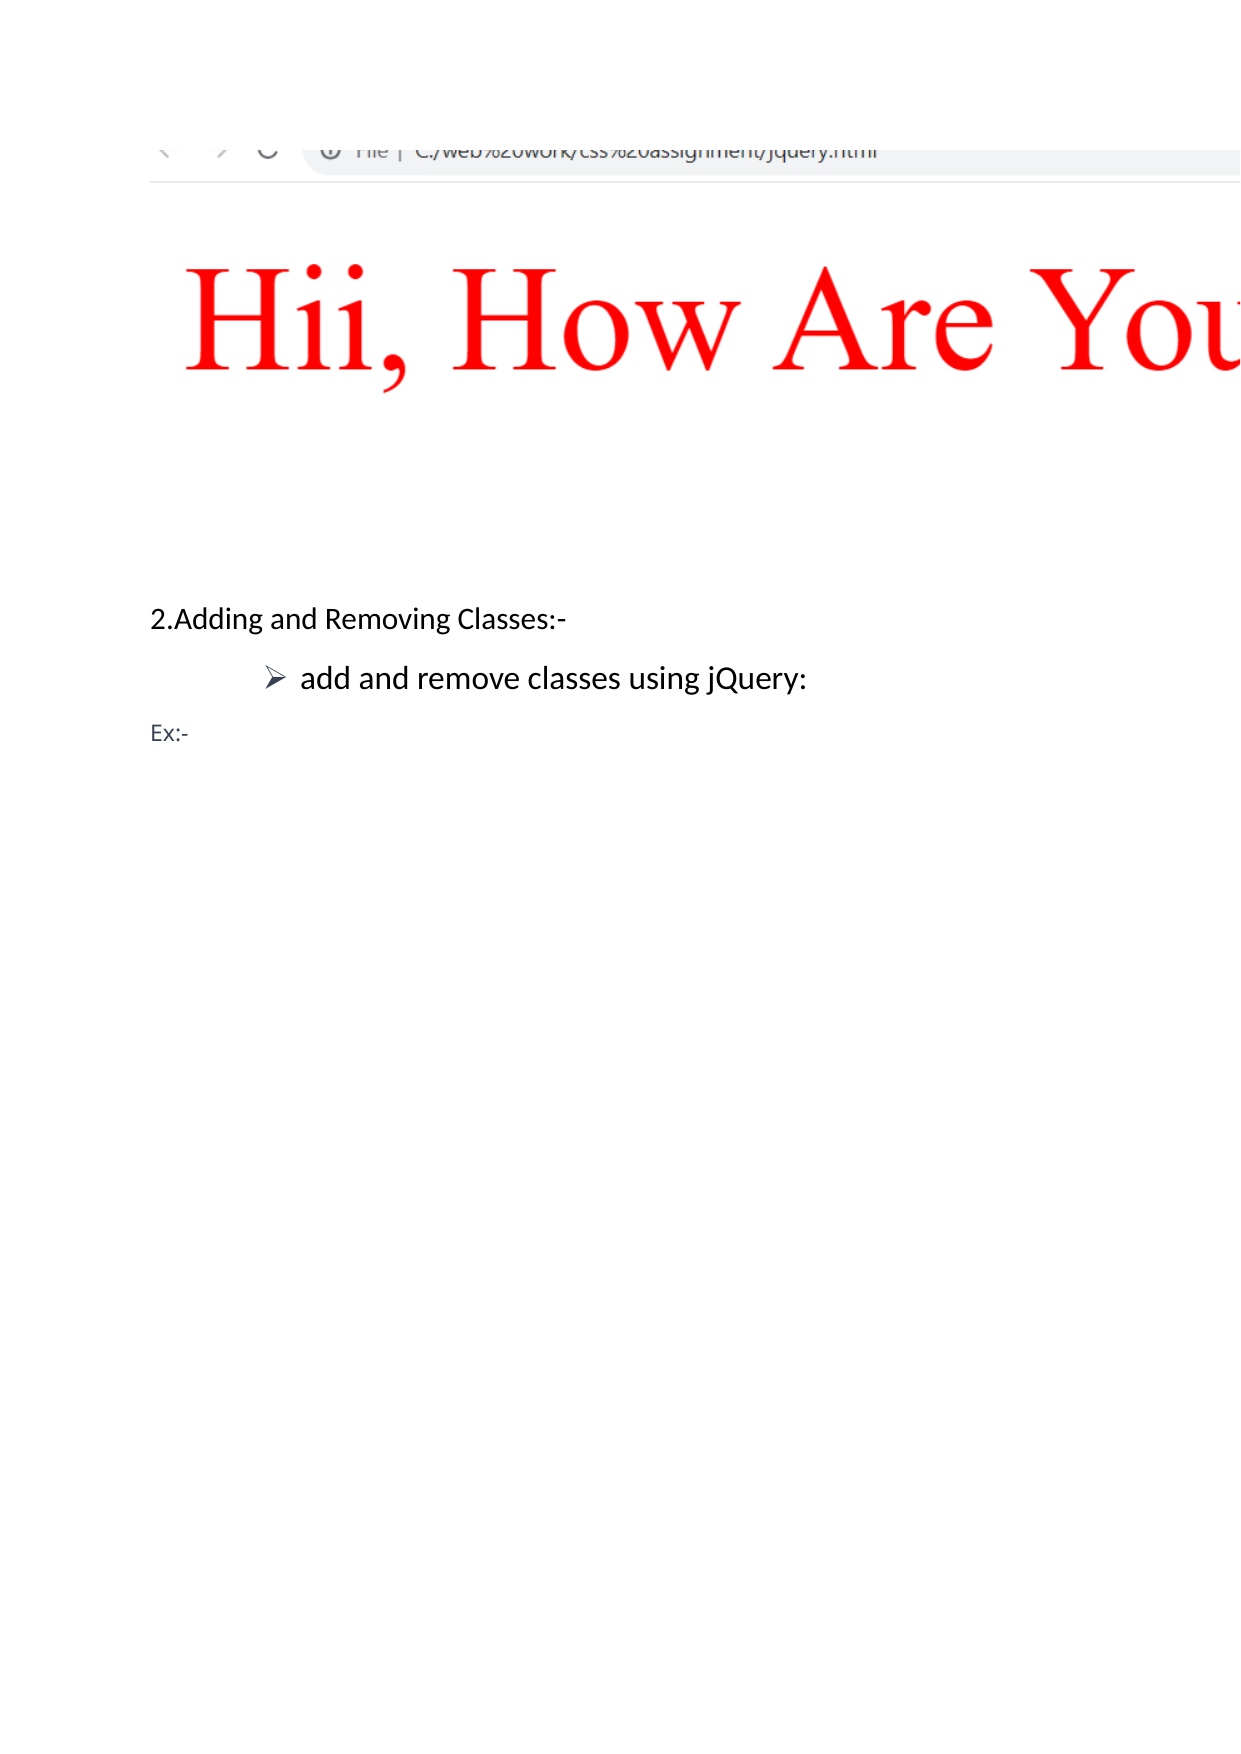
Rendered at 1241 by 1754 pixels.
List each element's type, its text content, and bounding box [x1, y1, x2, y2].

list add and remove classes using jQuery: [262, 657, 1090, 697]
text Ex:- [150, 717, 1090, 748]
picture [150, 150, 1241, 580]
text 2.Adding and Removing Classes:- [150, 599, 1090, 637]
